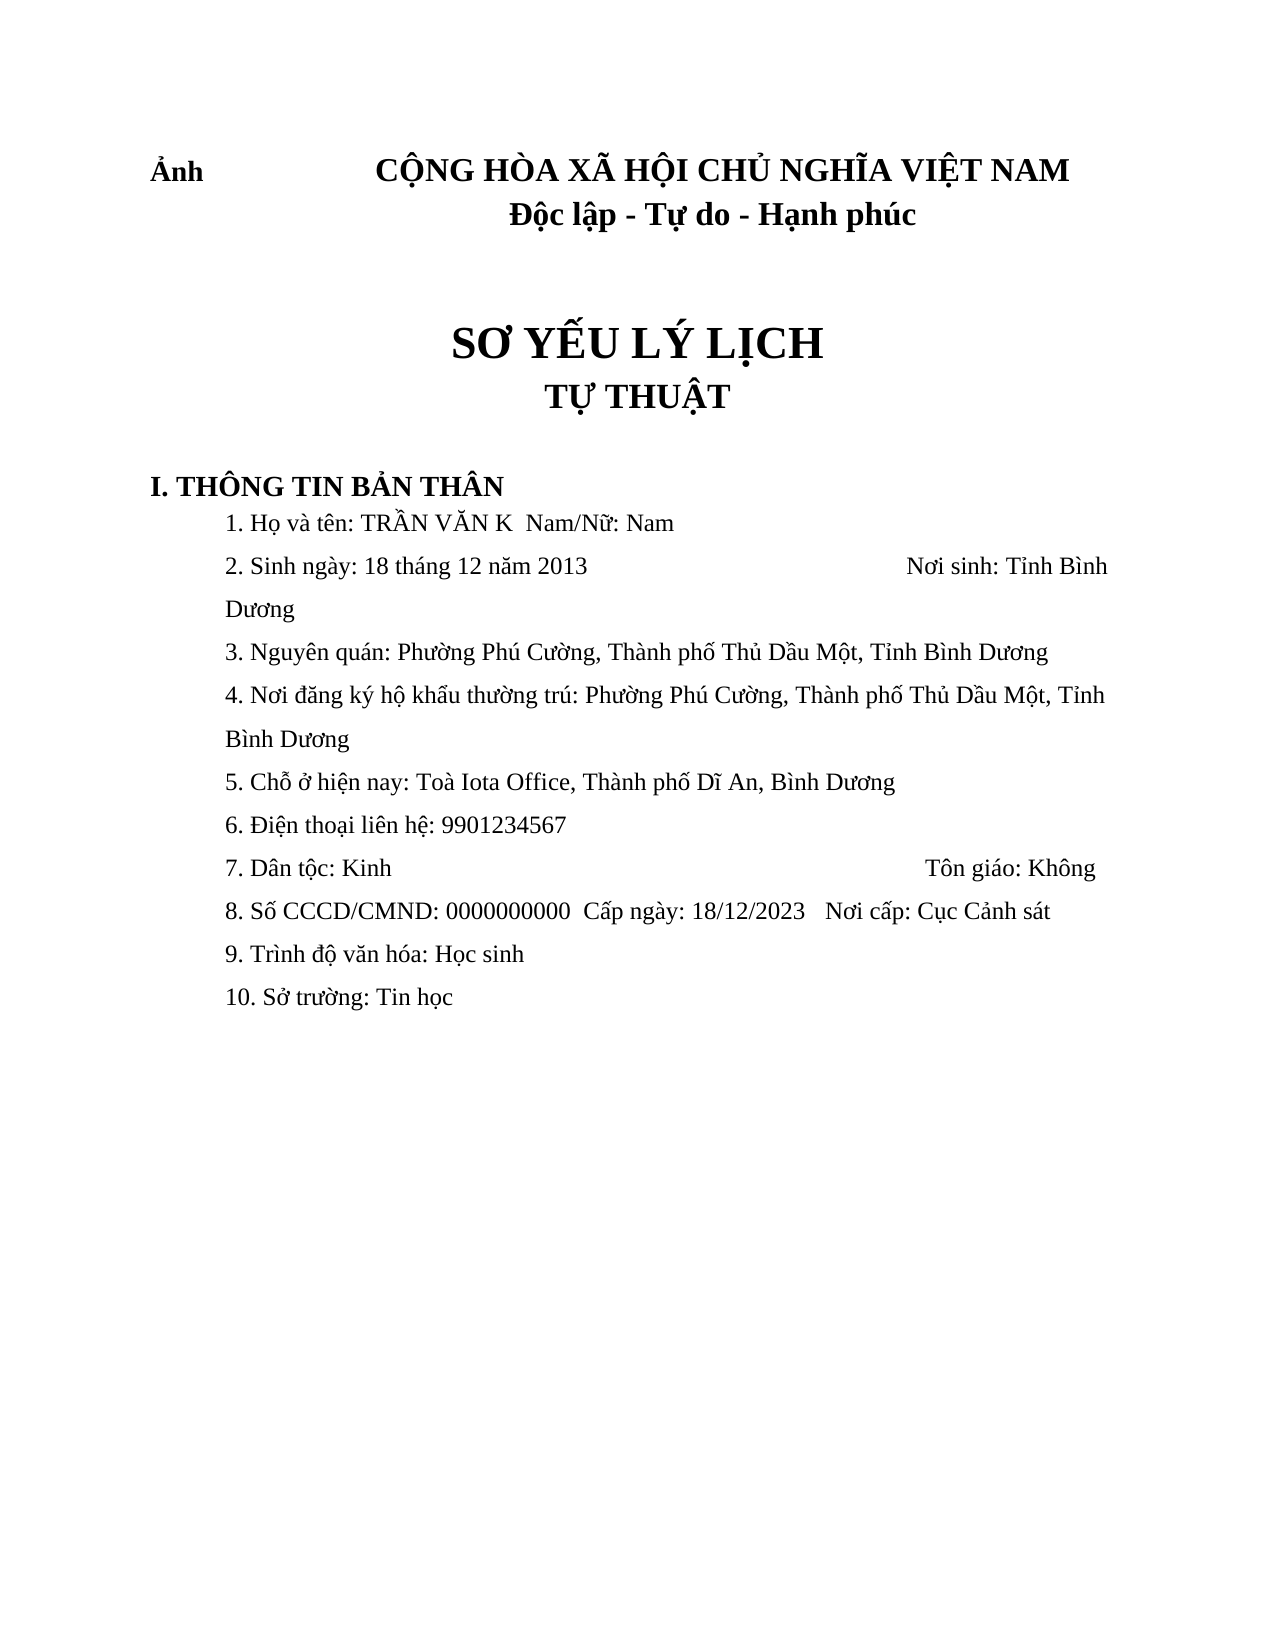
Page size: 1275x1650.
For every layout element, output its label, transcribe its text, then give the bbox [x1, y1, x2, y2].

text 10. Sở trường: Tin học [225, 982, 1125, 1011]
text 3. Nguyên quán: Phường Phú Cường, Thành phố Thủ Dầu Một, Tỉnh Bình Dương [225, 637, 1125, 666]
text 6. Điện thoại liên hệ: 9901234567 [225, 810, 1125, 839]
text 1. Họ và tên: TRẦN VĂN K Nam/Nữ: Nam [225, 508, 1125, 537]
text TỰ THUẬT [150, 376, 1125, 417]
text Ảnh CỘNG HÒA XÃ HỘI CHỦ NGHĨA VIỆT NAM [150, 150, 1125, 188]
text 7. Dân tộc: Kinh Tôn giáo: Không [225, 853, 1125, 882]
text 8. Số CCCD/CMND: 0000000000 Cấp ngày: 18/12/2023 Nơi cấp: Cục Cảnh sát [225, 896, 1125, 925]
text 9. Trình độ văn hóa: Học sinh [225, 939, 1125, 968]
text Độc lập - Tự do - Hạnh phúc [300, 194, 1125, 232]
text 4. Nơi đăng ký hộ khẩu thường trú: Phường Phú Cường, Thành phố Thủ Dầu Một, Tỉnh Bình Dương [225, 681, 1125, 752]
text SƠ YẾU LÝ LỊCH [150, 315, 1125, 368]
text 2. Sinh ngày: 18 tháng 12 năm 2013 Nơi sinh: Tỉnh Bình Dương [225, 551, 1125, 623]
text 5. Chỗ ở hiện nay: Toà Iota Office, Thành phố Dĩ An, Bình Dương [225, 767, 1125, 796]
text I. THÔNG TIN BẢN THÂN [150, 469, 1125, 503]
